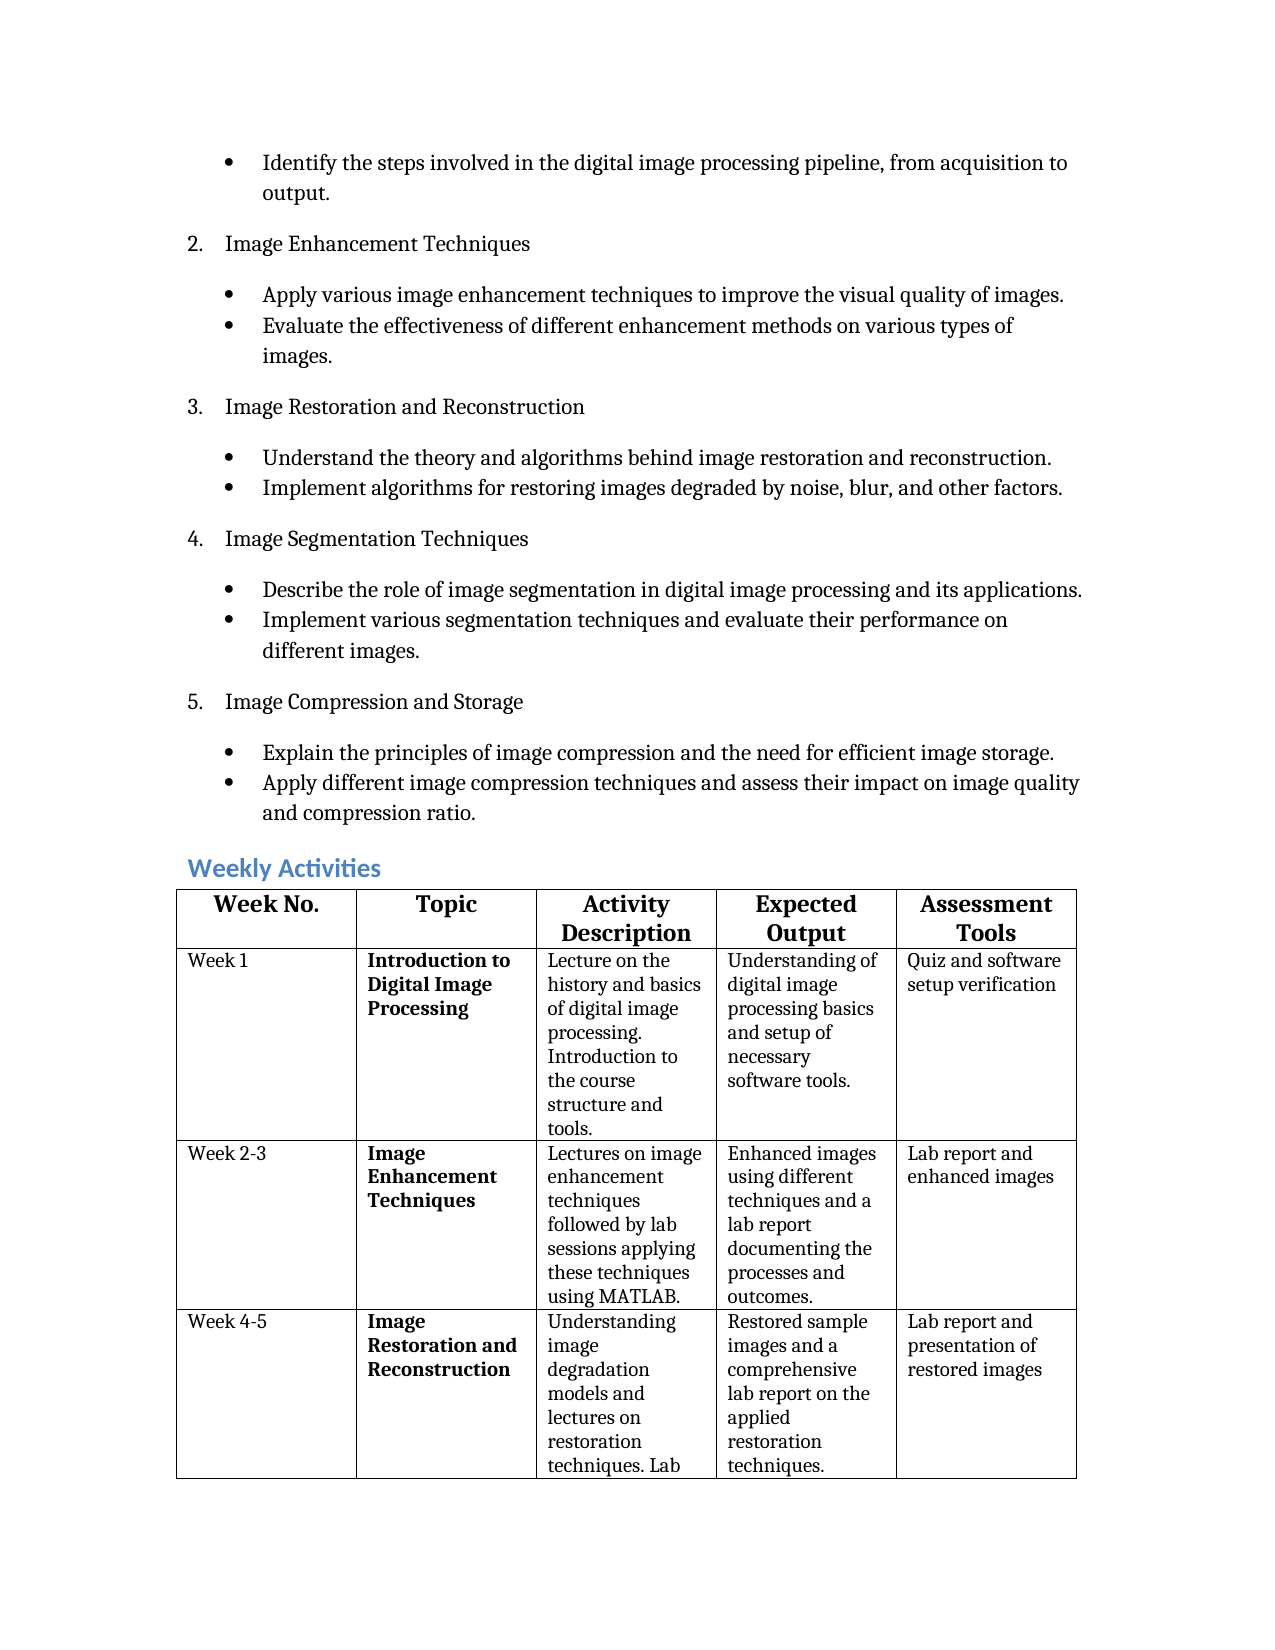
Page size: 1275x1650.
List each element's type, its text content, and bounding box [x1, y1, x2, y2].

table_cell Image Enhancement Techniques [357, 1141, 536, 1309]
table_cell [357, 1310, 536, 1478]
list Apply various image enhancement techniques to improve the visual quality of images. [225, 282, 1087, 309]
table_header Assessment Tools [897, 890, 1076, 947]
table_cell Lab report and enhanced images [897, 1141, 1076, 1309]
list Implement various segmentation techniques and evaluate their performance on different images. [225, 607, 1087, 664]
table_cell Quiz and software setup verification [897, 949, 1076, 1140]
table_header Activity Description [537, 890, 716, 947]
table_cell Week 4-5 [177, 1310, 356, 1478]
list Evaluate the effectiveness of different enhancement methods on various types of images. [225, 312, 1087, 369]
list Implement algorithms for restoring images degraded by noise, blur, and other factors. [225, 475, 1087, 501]
table_cell Week 2-3 [177, 1141, 356, 1309]
list Explain the principles of image compression and the need for efficient image storage. [225, 739, 1087, 766]
subtitle Weekly Activities [187, 851, 1087, 884]
table_cell Lectures on image enhancement techniques followed by lab sessions applying these techniques using MATLAB. [537, 1141, 716, 1309]
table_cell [537, 1310, 716, 1478]
table_header Week No. [177, 890, 356, 947]
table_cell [897, 1310, 1076, 1478]
table_cell Lecture on the history and basics of digital image processing. Introduction to the course structure and tools. [537, 949, 716, 1140]
table_cell Week 1 [177, 949, 356, 1140]
list Apply different image compression techniques and assess their impact on image quality and compression ratio. [225, 770, 1087, 826]
list Image Compression and Storage [187, 688, 1087, 715]
list Image Segmentation Techniques [187, 526, 1087, 552]
table_header Expected Output [717, 890, 896, 947]
list Image Enhancement Techniques [187, 231, 1087, 258]
table_cell Enhanced images using different techniques and a lab report documenting the processes and outcomes. [717, 1141, 896, 1309]
list Identify the steps involved in the digital image processing pipeline, from acquisition to output. [225, 150, 1087, 207]
list Image Restoration and Reconstruction [187, 394, 1087, 420]
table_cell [717, 1310, 896, 1478]
table_header Topic [357, 890, 536, 947]
table_cell Understanding of digital image processing basics and setup of necessary software tools. [717, 949, 896, 1140]
table_cell Introduction to Digital Image Processing [357, 949, 536, 1140]
list Understand the theory and algorithms behind image restoration and reconstruction. [225, 445, 1087, 471]
list Describe the role of image segmentation in digital image processing and its applications. [225, 577, 1087, 603]
